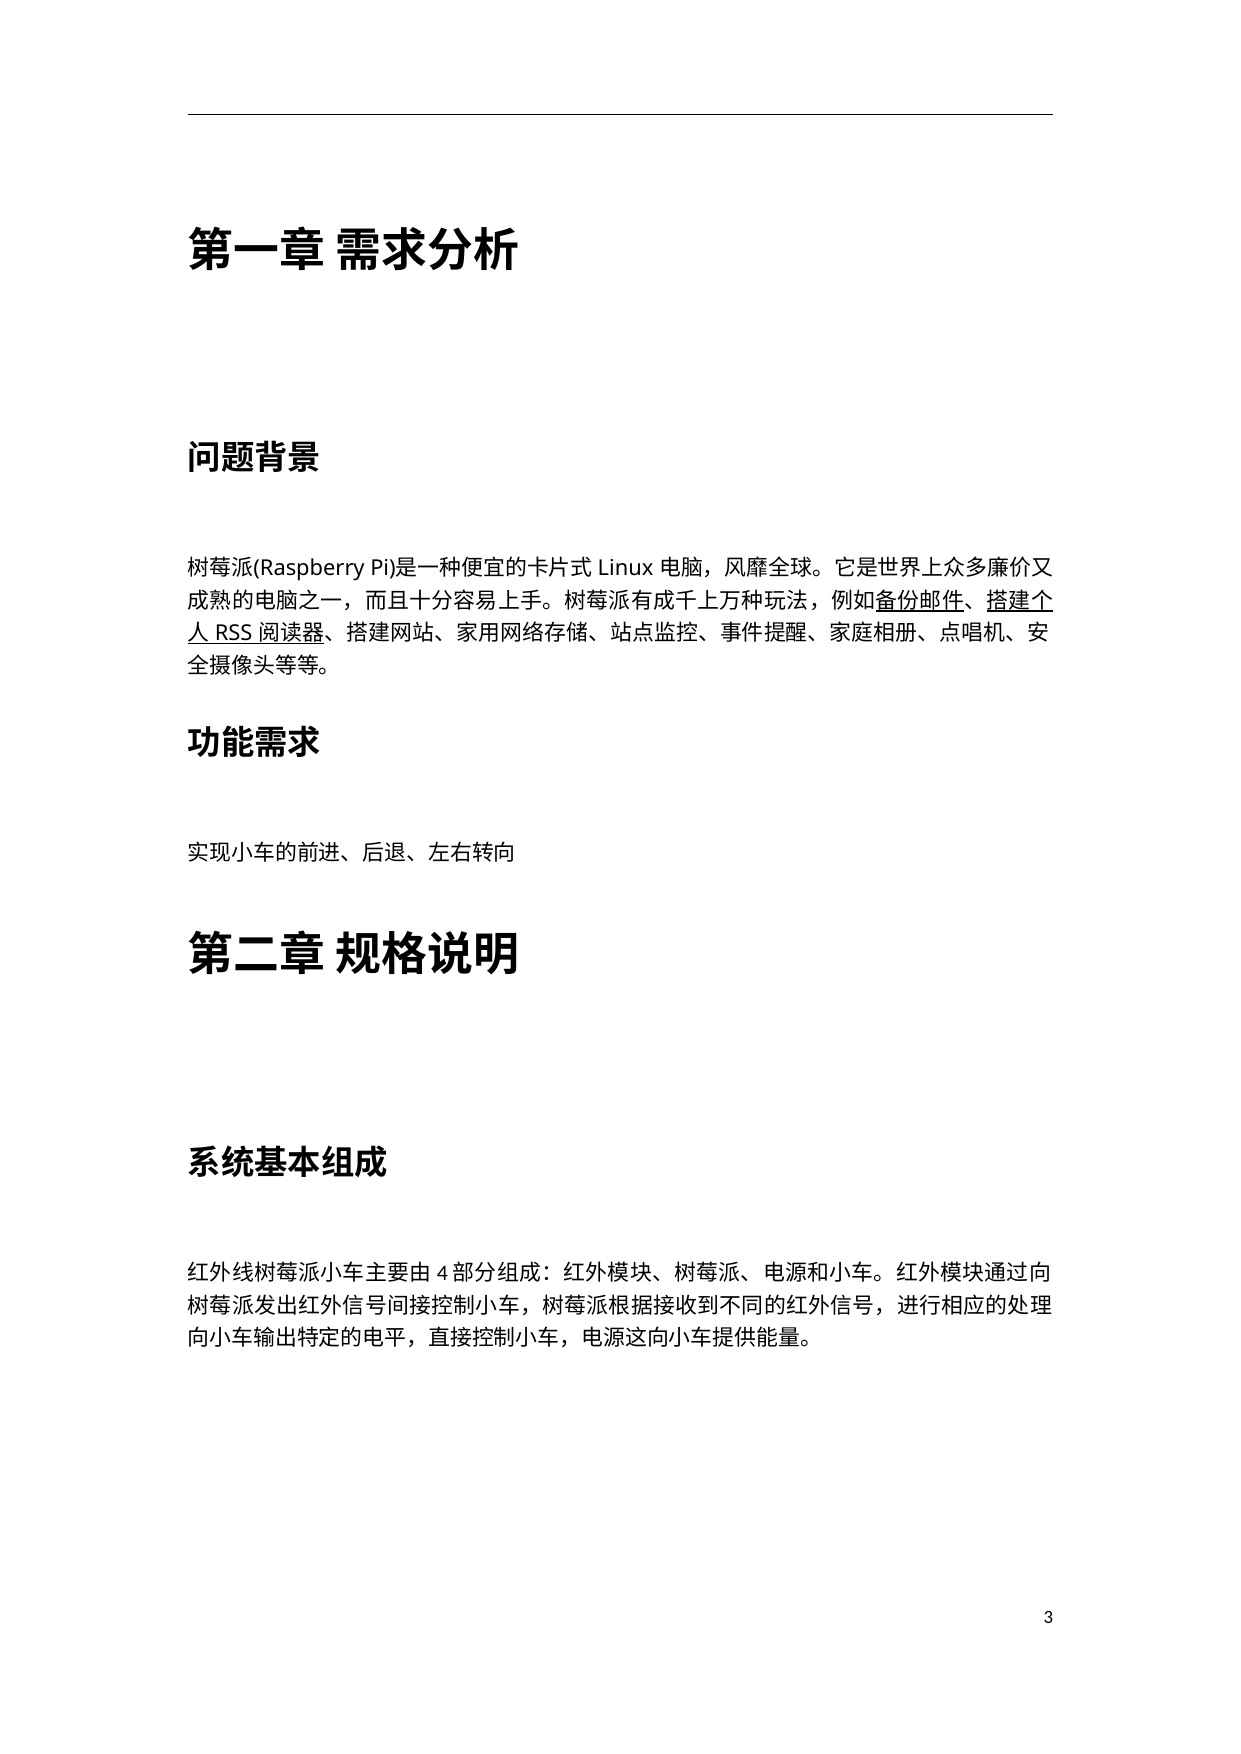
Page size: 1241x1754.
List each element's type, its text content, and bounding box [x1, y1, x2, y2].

subtitle 问题背景 [187, 423, 1053, 488]
subtitle 第一章 需求分析 [187, 197, 1053, 295]
subtitle 功能需求 [187, 707, 1053, 772]
text 实现小车的前进、后退、左右转向 [187, 834, 1053, 867]
text 红外线树莓派小车主要由4部分组成：红外模块、树莓派、电源和小车。红外模块通过向树莓派发出红外信号间接控制小车，树莓派根据接收到不同的红外信号，进行相应的处理，向小车输出特定的电平，直接控制小车，电源这向小车提供能量。 [187, 1255, 1053, 1352]
subtitle 系统基本组成 [187, 1128, 1053, 1193]
text 树莓派(Raspberry Pi)是一种便宜的卡片式 Linux 电脑，风靡全球。它是世界上众多廉价又成熟的电脑之一，而且十分容易上手。树莓派有成千上万种玩法，例如备份邮件、搭建个人 RSS 阅读器、搭建网站、家用网络存储、站点监控、事件提醒、家庭相册、点唱机、安全摄像头等等。 [187, 550, 1053, 680]
subtitle 第二章 规格说明 [187, 902, 1053, 1000]
